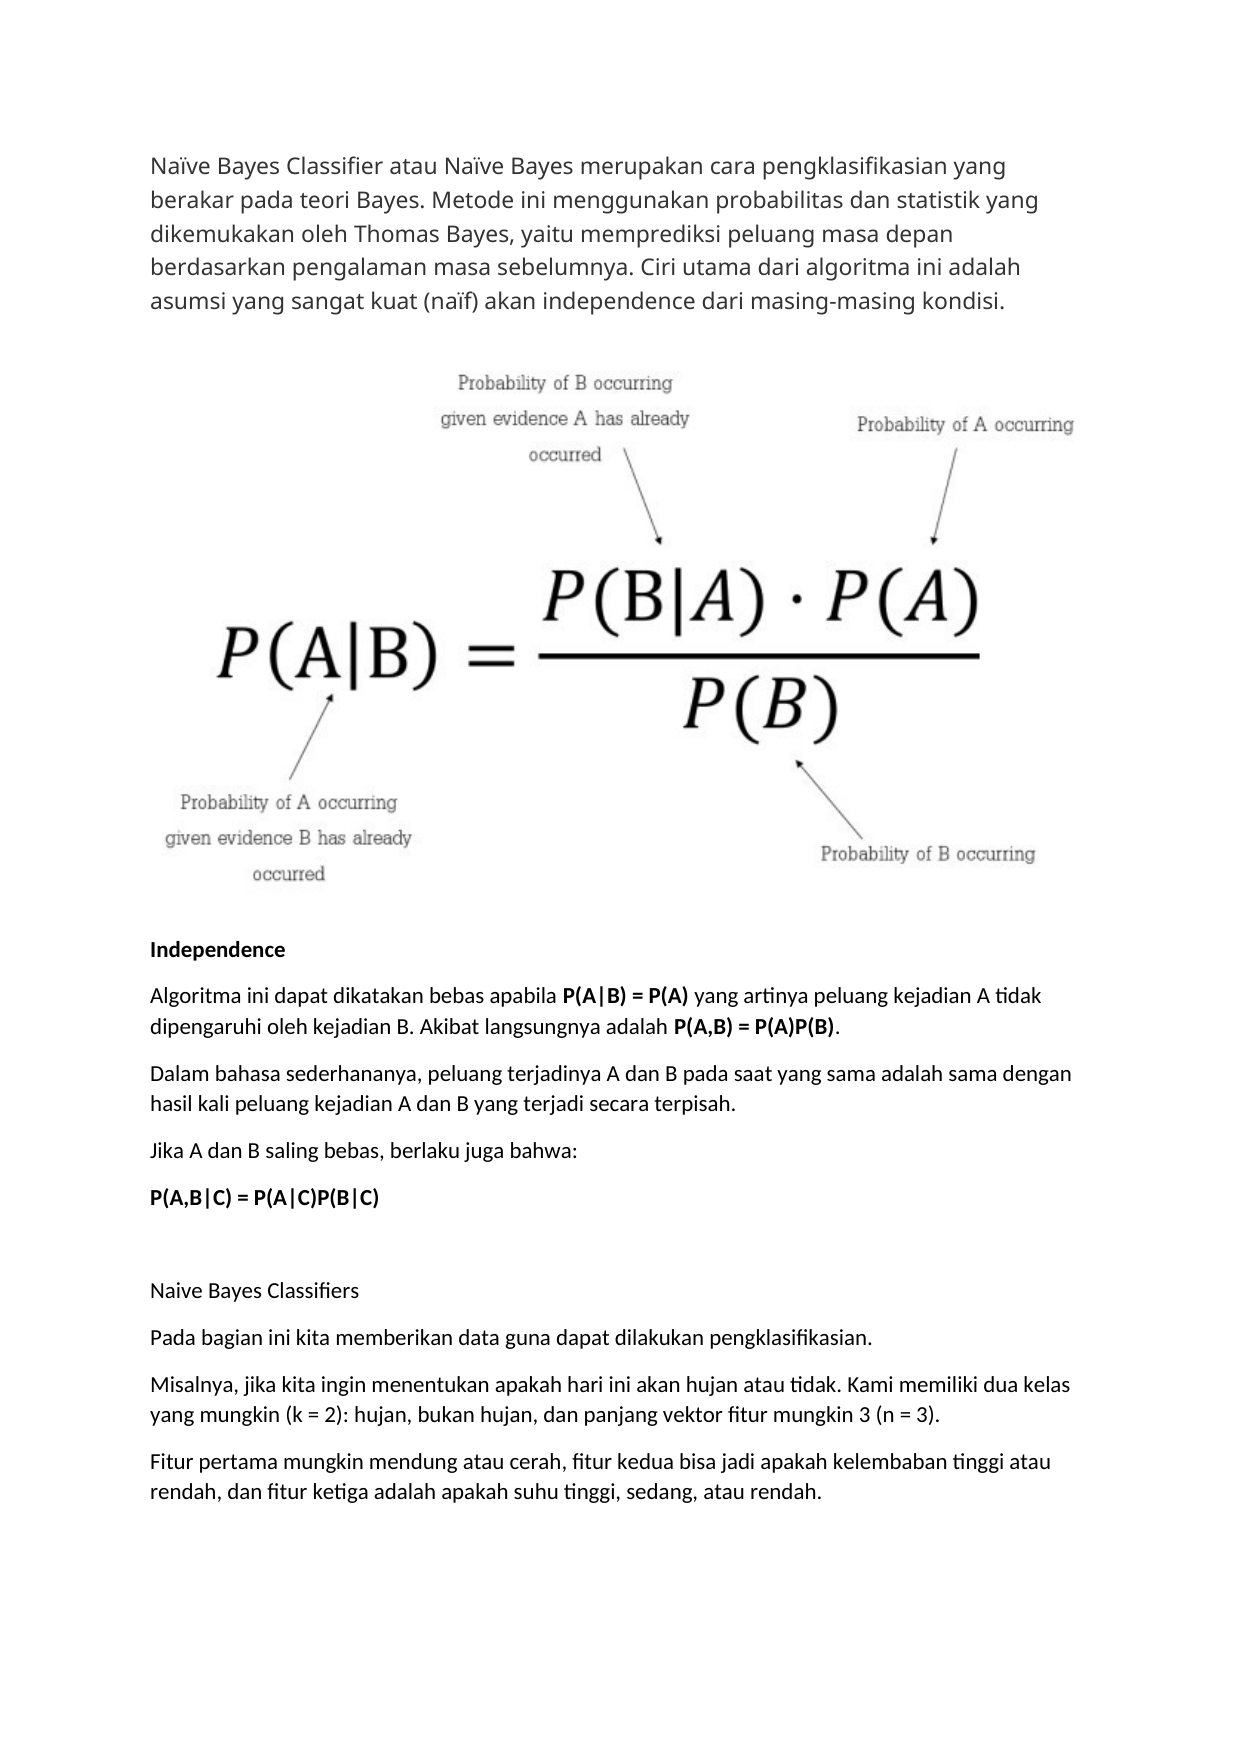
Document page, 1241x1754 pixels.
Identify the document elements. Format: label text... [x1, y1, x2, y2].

text Algoritma ini dapat dikatakan bebas apabila P(A|B) = P(A) yang artinya peluang kejadian A tidak dipengaruhi oleh kejadian B. Akibat langsungnya adalah P(A,B) = P(A)P(B). [150, 982, 1090, 1040]
text Naïve Bayes Classifier atau Naïve Bayes merupakan cara pengklasifikasian yang berakar pada teori Bayes. Metode ini menggunakan probabilitas dan statistik yang dikemukakan oleh Thomas Bayes, yaitu memprediksi peluang masa depan berdasarkan pengalaman masa sebelumnya. Ciri utama dari algoritma ini adalah asumsi yang sangat kuat (naïf) akan independence dari masing-masing kondisi. [150, 150, 1090, 316]
text Dalam bahasa sederhananya, peluang terjadinya A dan B pada saat yang sama adalah sama dengan hasil kali peluang kejadian A dan B yang terjadi secara terpisah. [150, 1059, 1090, 1117]
text Naive Bayes Classifiers [150, 1276, 1090, 1304]
text Fitur pertama mungkin mendung atau cerah, fitur kedua bisa jadi apakah kelembaban tinggi atau rendah, dan fitur ketiga adalah apakah suhu tinggi, sedang, atau rendah. [150, 1447, 1090, 1506]
text Misalnya, jika kita ingin menentukan apakah hari ini akan hujan atau tidak. Kami memiliki dua kelas yang mungkin (k = 2): hujan, bukan hujan, dan panjang vektor fitur mungkin 3 (n = 3). [150, 1370, 1090, 1428]
text Pada bagian ini kita memberikan data guna dapat dilakukan pengklasifikasian. [150, 1323, 1090, 1351]
picture [150, 335, 1091, 916]
text P(A,B|C) = P(A|C)P(B|C) [150, 1183, 1090, 1211]
text Jika A dan B saling bebas, berlaku juga bahwa: [150, 1136, 1090, 1164]
text Independence [150, 935, 1090, 963]
